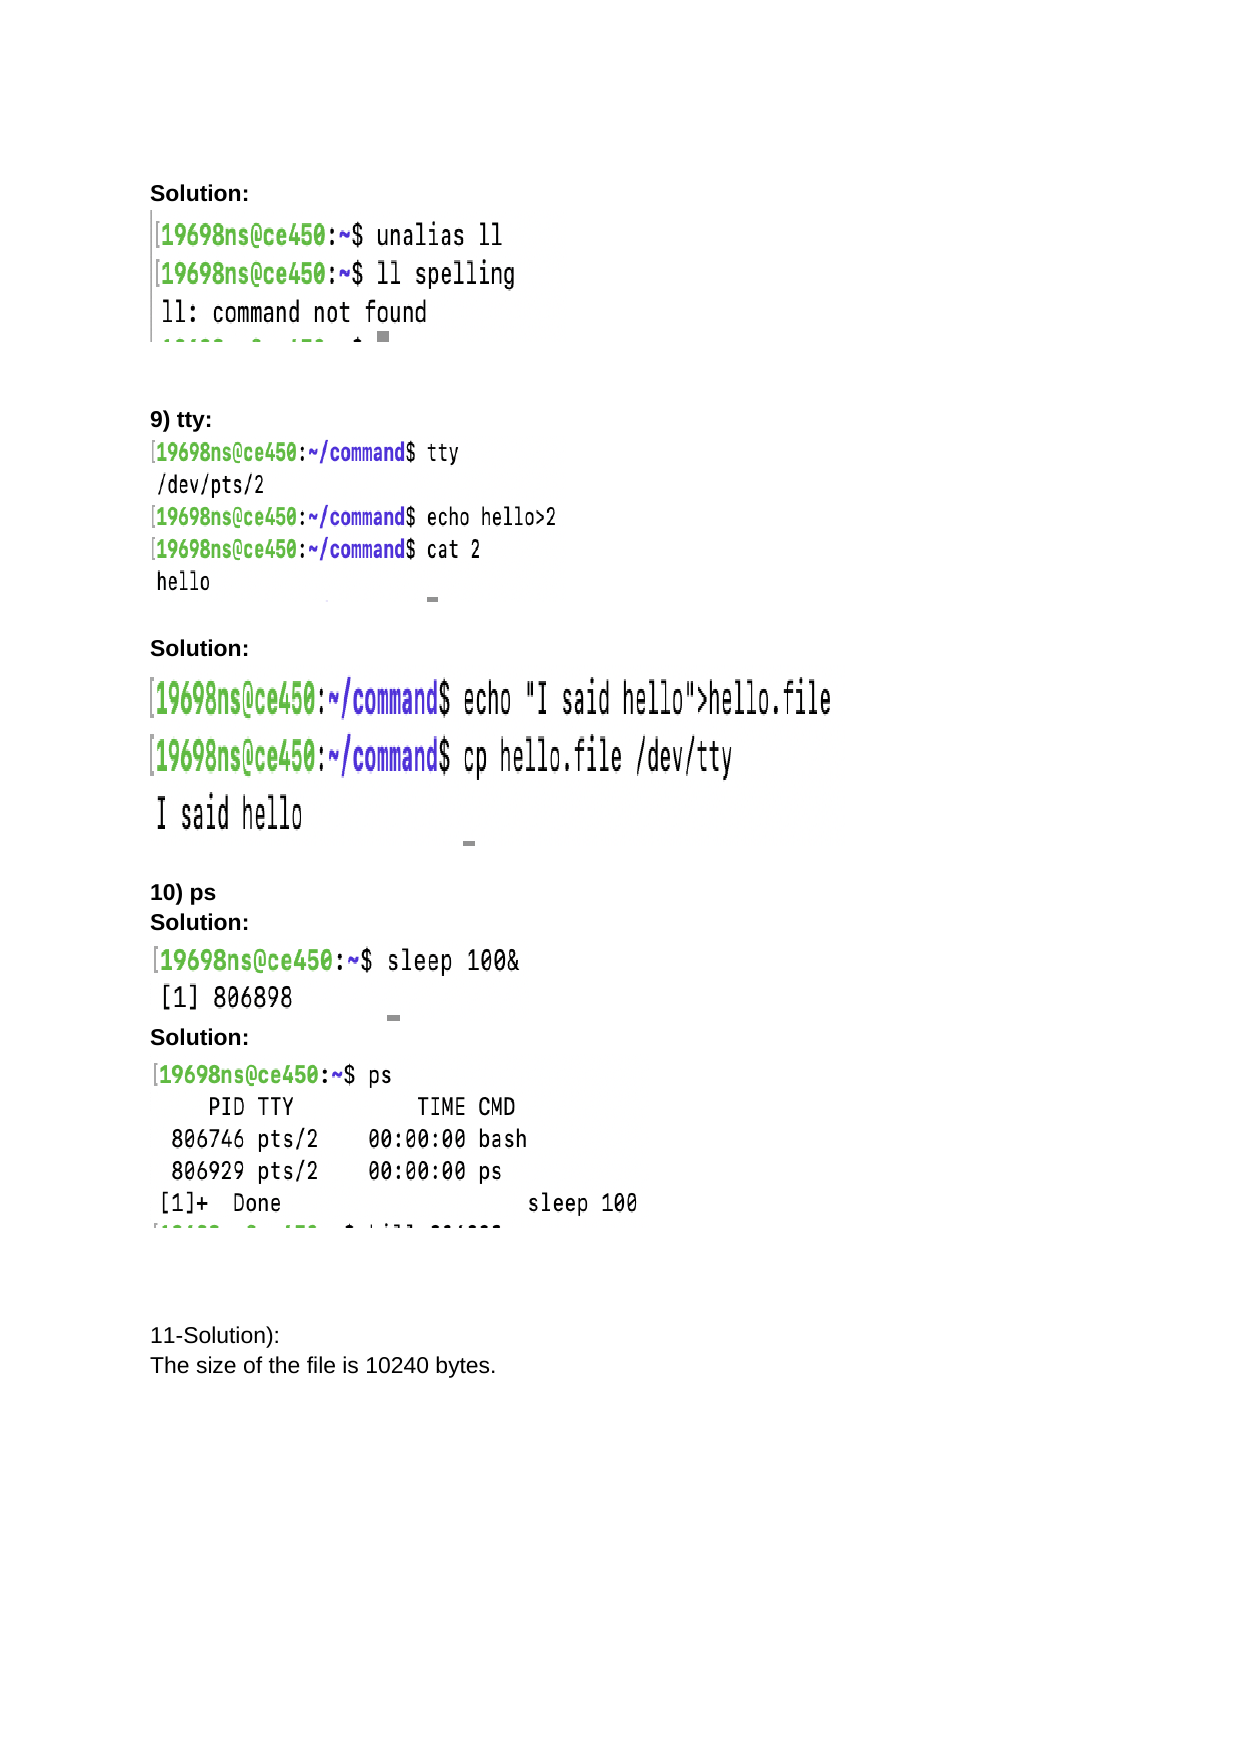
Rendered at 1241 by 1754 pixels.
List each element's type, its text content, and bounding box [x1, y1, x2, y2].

text Solution: [150, 909, 1090, 936]
text The size of the file is 10240 bytes. [150, 1352, 1090, 1378]
text Solution: [150, 180, 1090, 207]
picture [150, 939, 529, 1021]
text 11-Solution): [150, 1322, 1090, 1348]
picture [150, 1054, 650, 1228]
text Solution: [150, 1024, 1090, 1050]
picture [150, 210, 568, 342]
text 9) tty: [150, 406, 1090, 432]
text Solution: [150, 635, 1090, 662]
picture [150, 665, 845, 846]
text 10) ps [150, 879, 1090, 906]
picture [150, 436, 567, 602]
